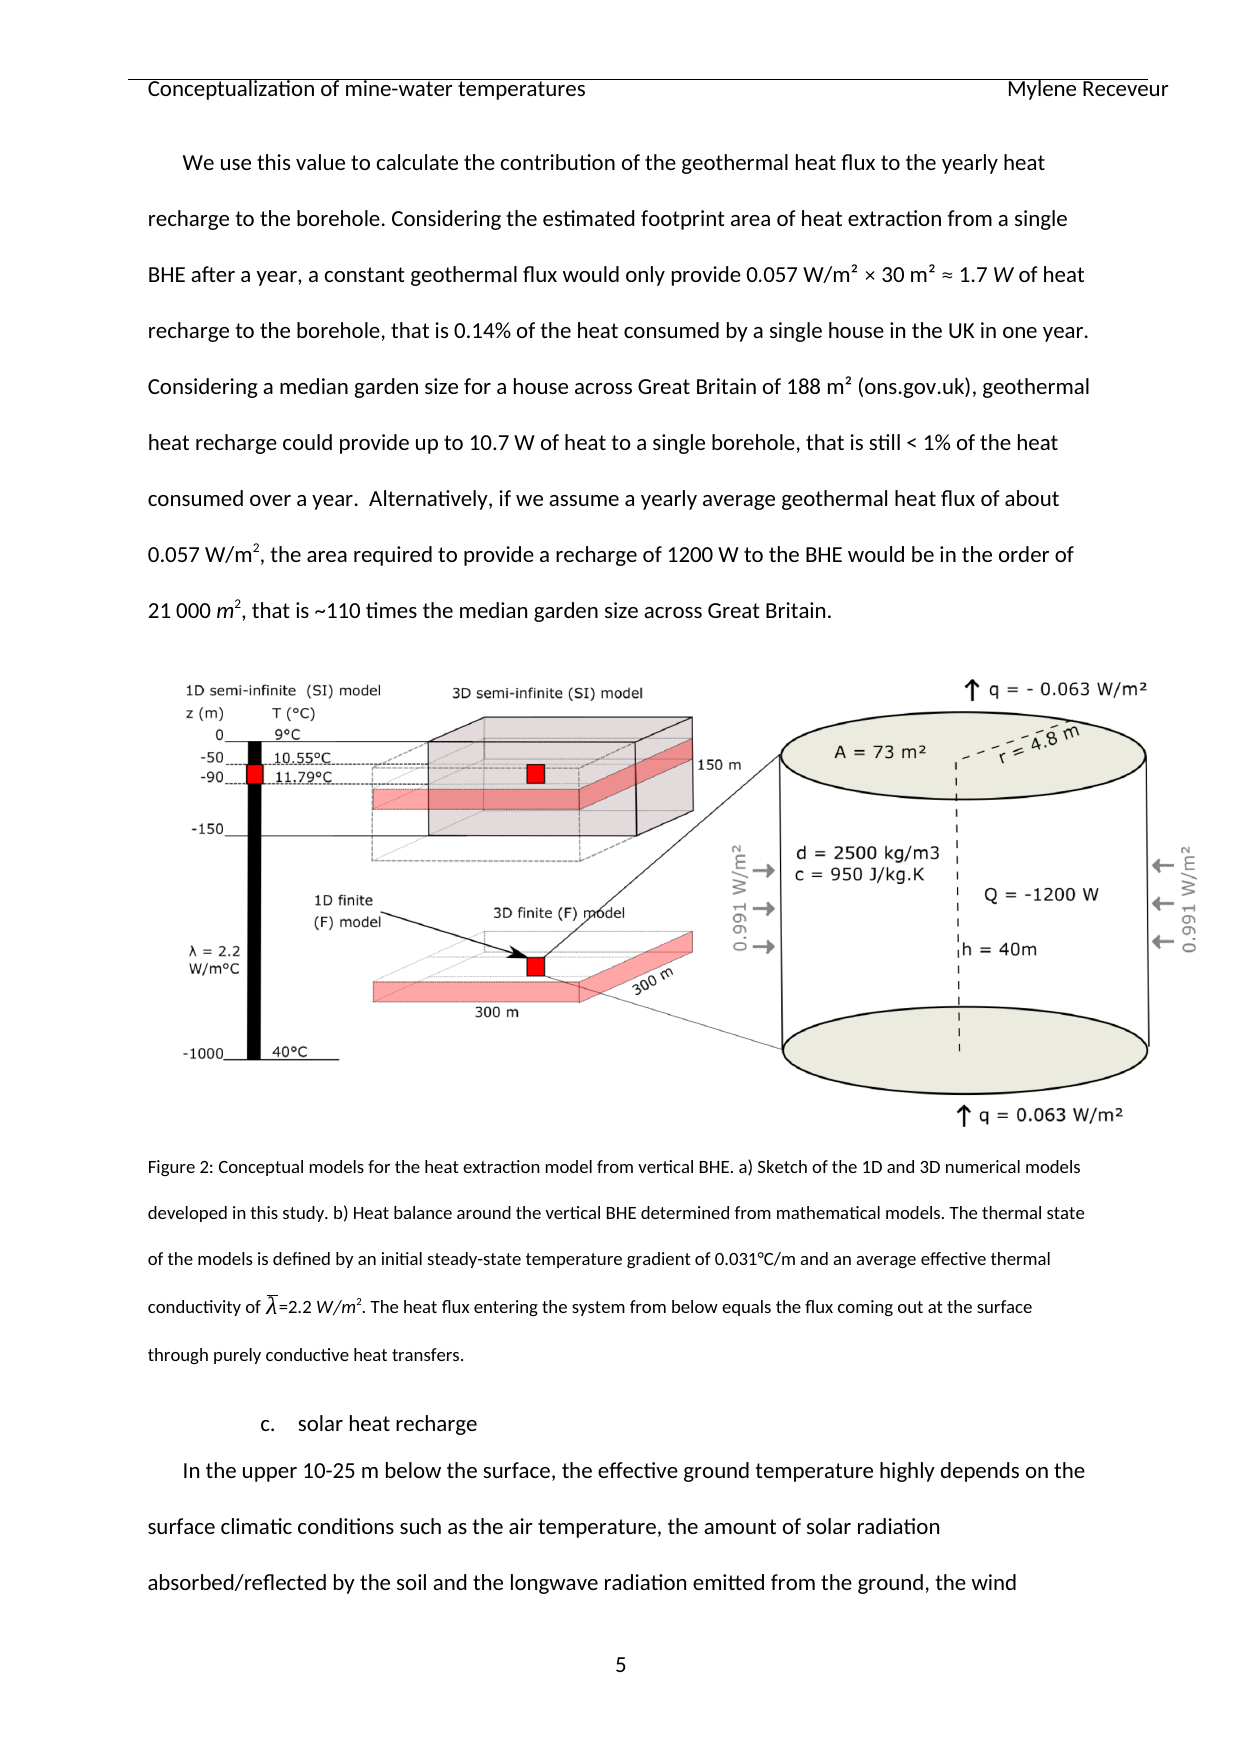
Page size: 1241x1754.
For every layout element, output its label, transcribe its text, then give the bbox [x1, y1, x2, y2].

list solar heat recharge [260, 1409, 1093, 1437]
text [147, 1456, 1093, 1596]
text We use this value to calculate the contribution of the geothermal heat flux to the yearly heat recharge to the borehole. Considering the estimated footprint area of heat extraction from a single BHE after a year, a constant geothermal flux would only provide 0.057 W/m² × 30 m² ≈ 1.7 W of heat recharge to the borehole, that is 0.14% of the heat consumed by a single house in the UK in one year. Considering a median garden size for a house across Great Britain of 188 m² (ons.gov.uk), geothermal heat recharge could provide up to 10.7 W of heat to a single borehole, that is still < 1% of the heat consumed over a year. Alternatively, if we assume a yearly average geothermal heat flux of about 0.057 W/m2, the area required to provide a recharge of 1200 W to the BHE would be in the order of 21 000 m2, that is ~110 times the median garden size across Great Britain. [148, 148, 1093, 624]
text Figure 2: Conceptual models for the heat extraction model from vertical BHE. a) Sketch of the 1D and 3D numerical models developed in this study. b) Heat balance around the vertical BHE determined from mathematical models. The thermal state of the models is defined by an initial steady-state temperature gradient of 0.031°C/m and an average effective thermal conductivity of =2.2 W/m2. The heat flux entering the system from below equals the flux coming out at the surface through purely conductive heat transfers. [148, 1156, 1093, 1367]
picture [182, 672, 1204, 1136]
